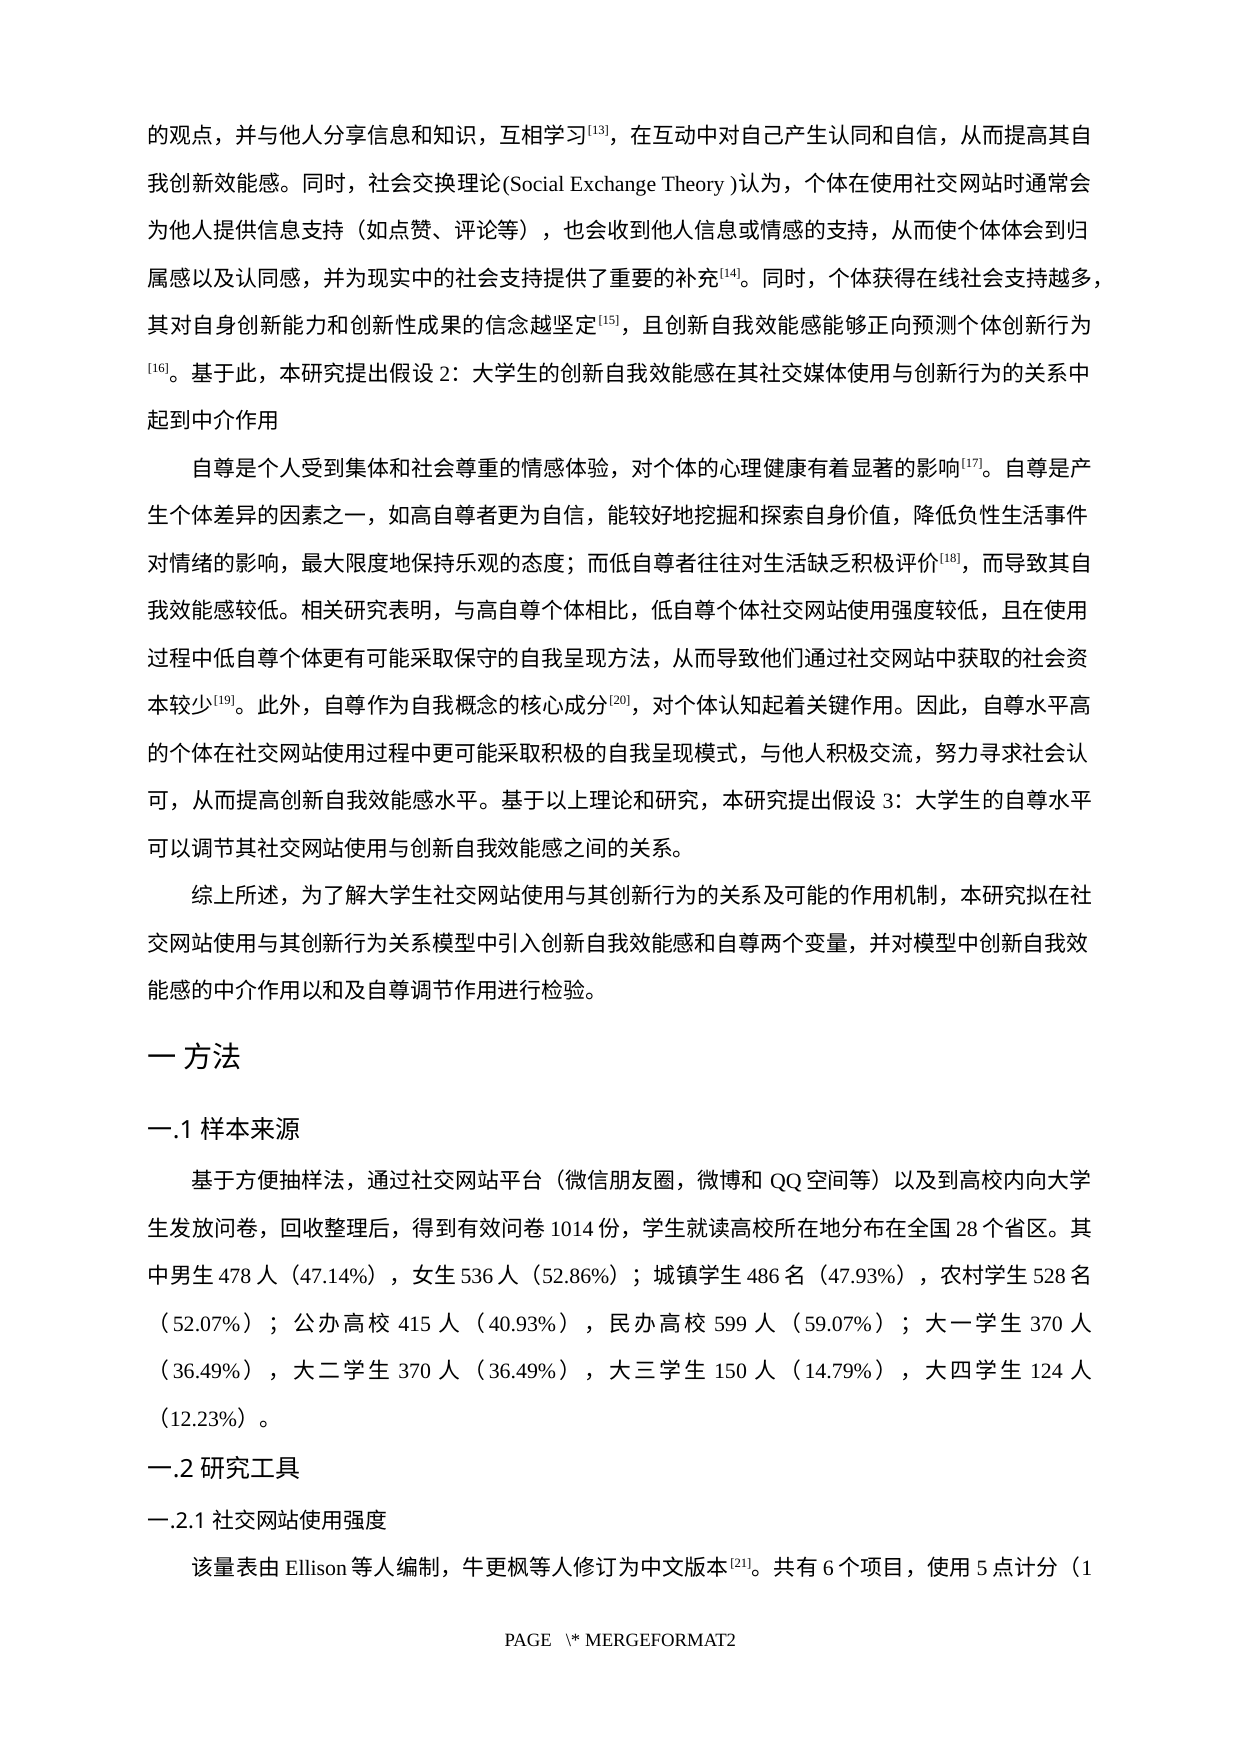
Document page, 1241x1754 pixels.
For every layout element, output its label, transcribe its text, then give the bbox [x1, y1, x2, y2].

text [148, 1550, 1092, 1582]
text 自尊是个人受到集体和社会尊重的情感体验，对个体的心理健康有着显著的影响[17]。自尊是产生个体差异的因素之一，如高自尊者更为自信，能较好地挖掘和探索自身价值，降低负性生活事件对情绪的影响，最大限度地保持乐观的态度；而低自尊者往往对生活缺乏积极评价[18]，而导致其自我效能感较低。相关研究表明，与高自尊个体相比，低自尊个体社交网站使用强度较低，且在使用过程中低自尊个体更有可能采取保守的自我呈现方法，从而导致他们通过社交网站中获取的社会资本较少[19]。此外，自尊作为自我概念的核心成分[20]，对个体认知起着关键作用。因此，自尊水平高的个体在社交网站使用过程中更可能采取积极的自我呈现模式，与他人积极交流，努力寻求社会认可，从而提高创新自我效能感水平。基于以上理论和研究，本研究提出假设3：大学生的自尊水平可以调节其社交网站使用与创新自我效能感之间的关系。 [148, 451, 1092, 862]
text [148, 118, 1092, 435]
subtitle 方法 [148, 1033, 1092, 1075]
text 综上所述，为了解大学生社交网站使用与其创新行为的关系及可能的作用机制，本研究拟在社交网站使用与其创新行为关系模型中引入创新自我效能感和自尊两个变量，并对模型中创新自我效能感的中介作用以和及自尊调节作用进行检验。 [148, 878, 1092, 1005]
subtitle 研究工具 [148, 1448, 1092, 1485]
subtitle 社交网站使用强度 [148, 1503, 1092, 1534]
text 基于方便抽样法，通过社交网站平台（微信朋友圈，微博和QQ空间等）以及到高校内向大学生发放问卷，回收整理后，得到有效问卷1014份，学生就读高校所在地分布在全国28个省区。其中男生478人（47.14%），女生536人（52.86%）；城镇学生486名（47.93%），农村学生528名（52.07%）；公办高校415人（40.93%），民办高校599人（59.07%）；大一学生370人（36.49%），大二学生370人（36.49%），大三学生150人（14.79%），大四学生124人（12.23%）。 [148, 1163, 1092, 1433]
subtitle 样本来源 [148, 1109, 1092, 1145]
